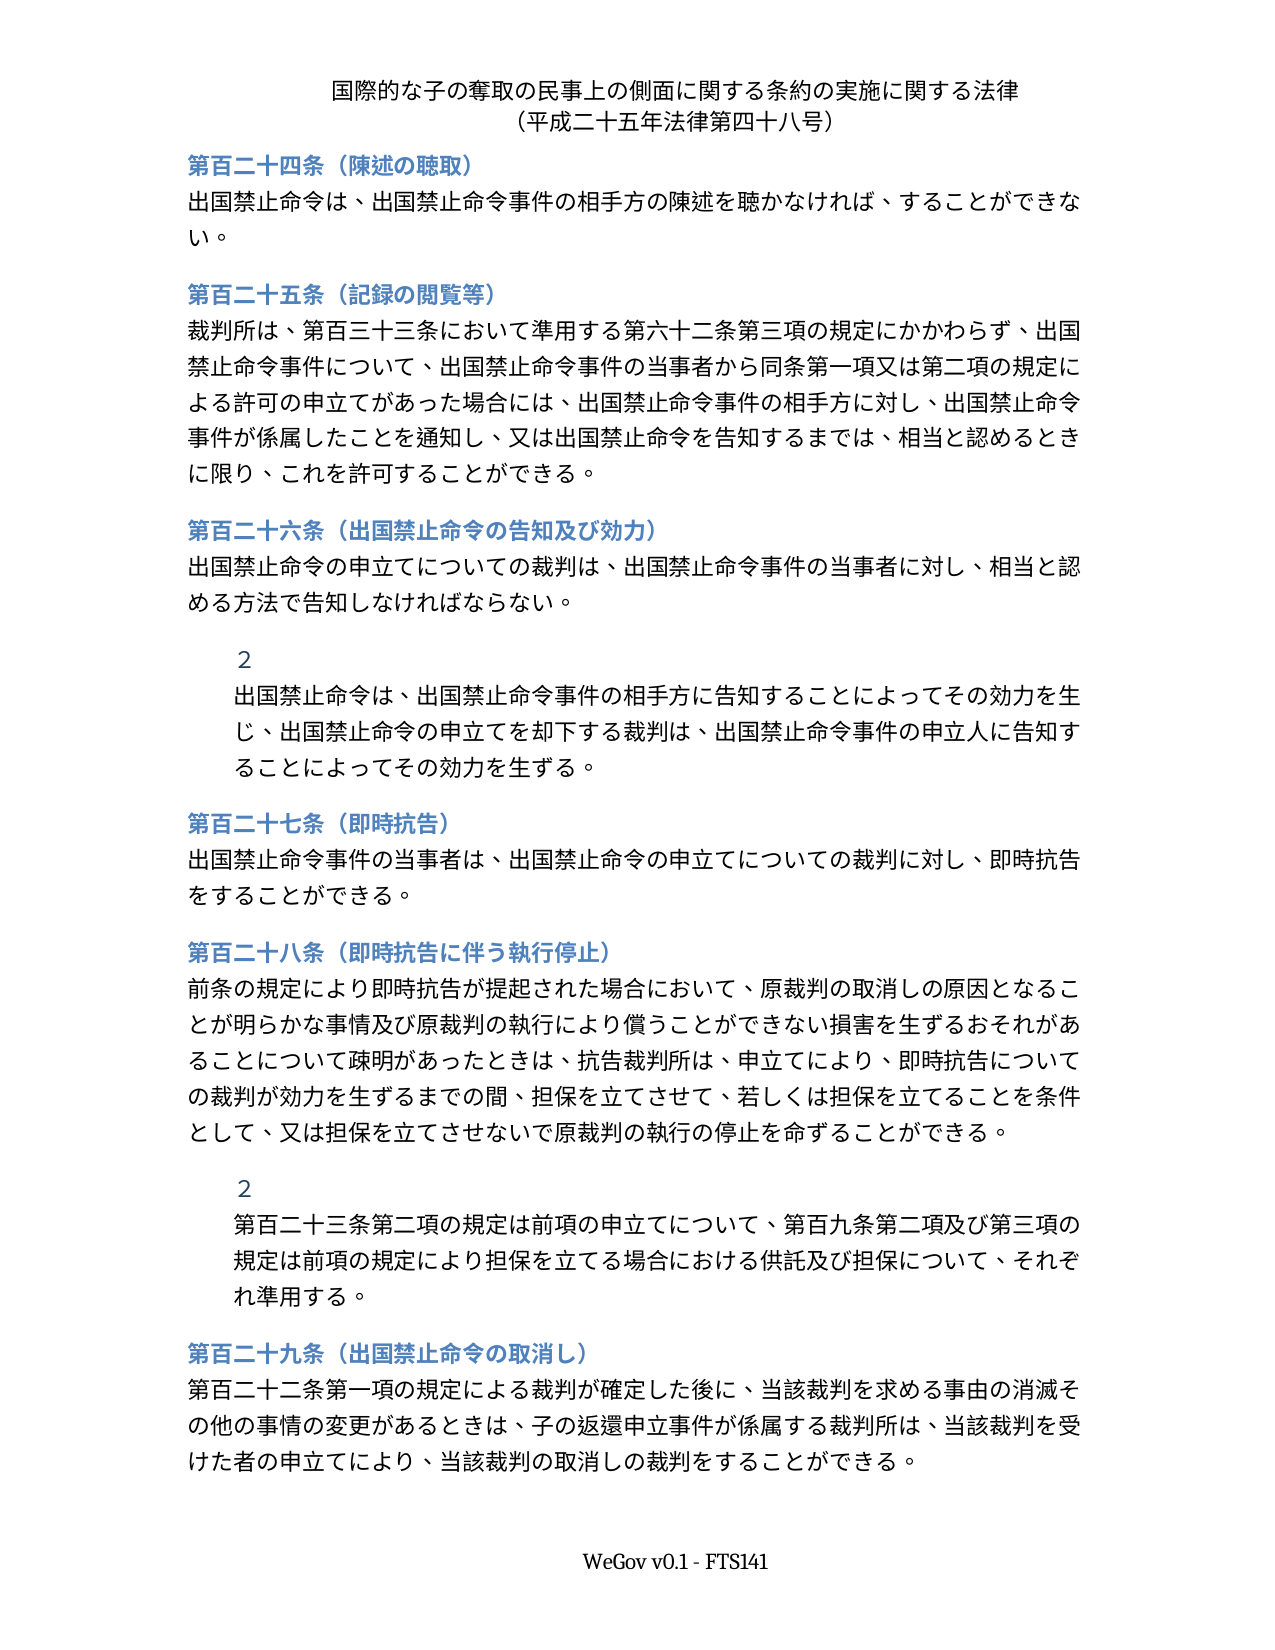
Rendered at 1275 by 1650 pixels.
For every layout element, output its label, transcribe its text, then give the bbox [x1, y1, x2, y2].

text 第百二十二条第一項の規定による裁判が確定した後に、当該裁判を求める事由の消滅その他の事情の変更があるときは、子の返還申立事件が係属する裁判所は、当該裁判を受けた者の申立てにより、当該裁判の取消しの裁判をすることができる。 [187, 1374, 1087, 1477]
text 出国禁止命令の申立てについての裁判は、出国禁止命令事件の当事者に対し、相当と認める方法で告知しなければならない。 [187, 551, 1087, 618]
text 出国禁止命令は、出国禁止命令事件の相手方の陳述を聴かなければ、することができない。 [187, 186, 1087, 253]
subtitle ２ [233, 644, 1087, 675]
text 裁判所は、第百三十三条において準用する第六十二条第三項の規定にかかわらず、出国禁止命令事件について、出国禁止命令事件の当事者から同条第一項又は第二項の規定による許可の申立てがあった場合には、出国禁止命令事件の相手方に対し、出国禁止命令事件が係属したことを通知し、又は出国禁止命令を告知するまでは、相当と認めるときに限り、これを許可することができる。 [187, 314, 1087, 489]
subtitle 第百二十八条（即時抗告に伴う執行停止） [187, 937, 1087, 968]
text 出国禁止命令は、出国禁止命令事件の相手方に告知することによってその効力を生じ、出国禁止命令の申立てを却下する裁判は、出国禁止命令事件の申立人に告知することによってその効力を生ずる。 [233, 680, 1087, 783]
text 第百二十三条第二項の規定は前項の申立てについて、第百九条第二項及び第三項の規定は前項の規定により担保を立てる場合における供託及び担保について、それぞれ準用する。 [233, 1209, 1087, 1312]
subtitle 第百二十五条（記録の閲覧等） [187, 279, 1087, 310]
text 出国禁止命令事件の当事者は、出国禁止命令の申立てについての裁判に対し、即時抗告をすることができる。 [187, 844, 1087, 911]
subtitle ２ [233, 1173, 1087, 1205]
subtitle 第百二十四条（陳述の聴取） [187, 150, 1087, 181]
text 前条の規定により即時抗告が提起された場合において、原裁判の取消しの原因となることが明らかな事情及び原裁判の執行により償うことができない損害を生ずるおそれがあることについて疎明があったときは、抗告裁判所は、申立てにより、即時抗告についての裁判が効力を生ずるまでの間、担保を立てさせて、若しくは担保を立てることを条件として、又は担保を立てさせないで原裁判の執行の停止を命ずることができる。 [187, 973, 1087, 1148]
subtitle 第百二十七条（即時抗告） [187, 808, 1087, 839]
subtitle 第百二十六条（出国禁止命令の告知及び効力） [187, 515, 1087, 546]
subtitle 第百二十九条（出国禁止命令の取消し） [187, 1338, 1087, 1369]
